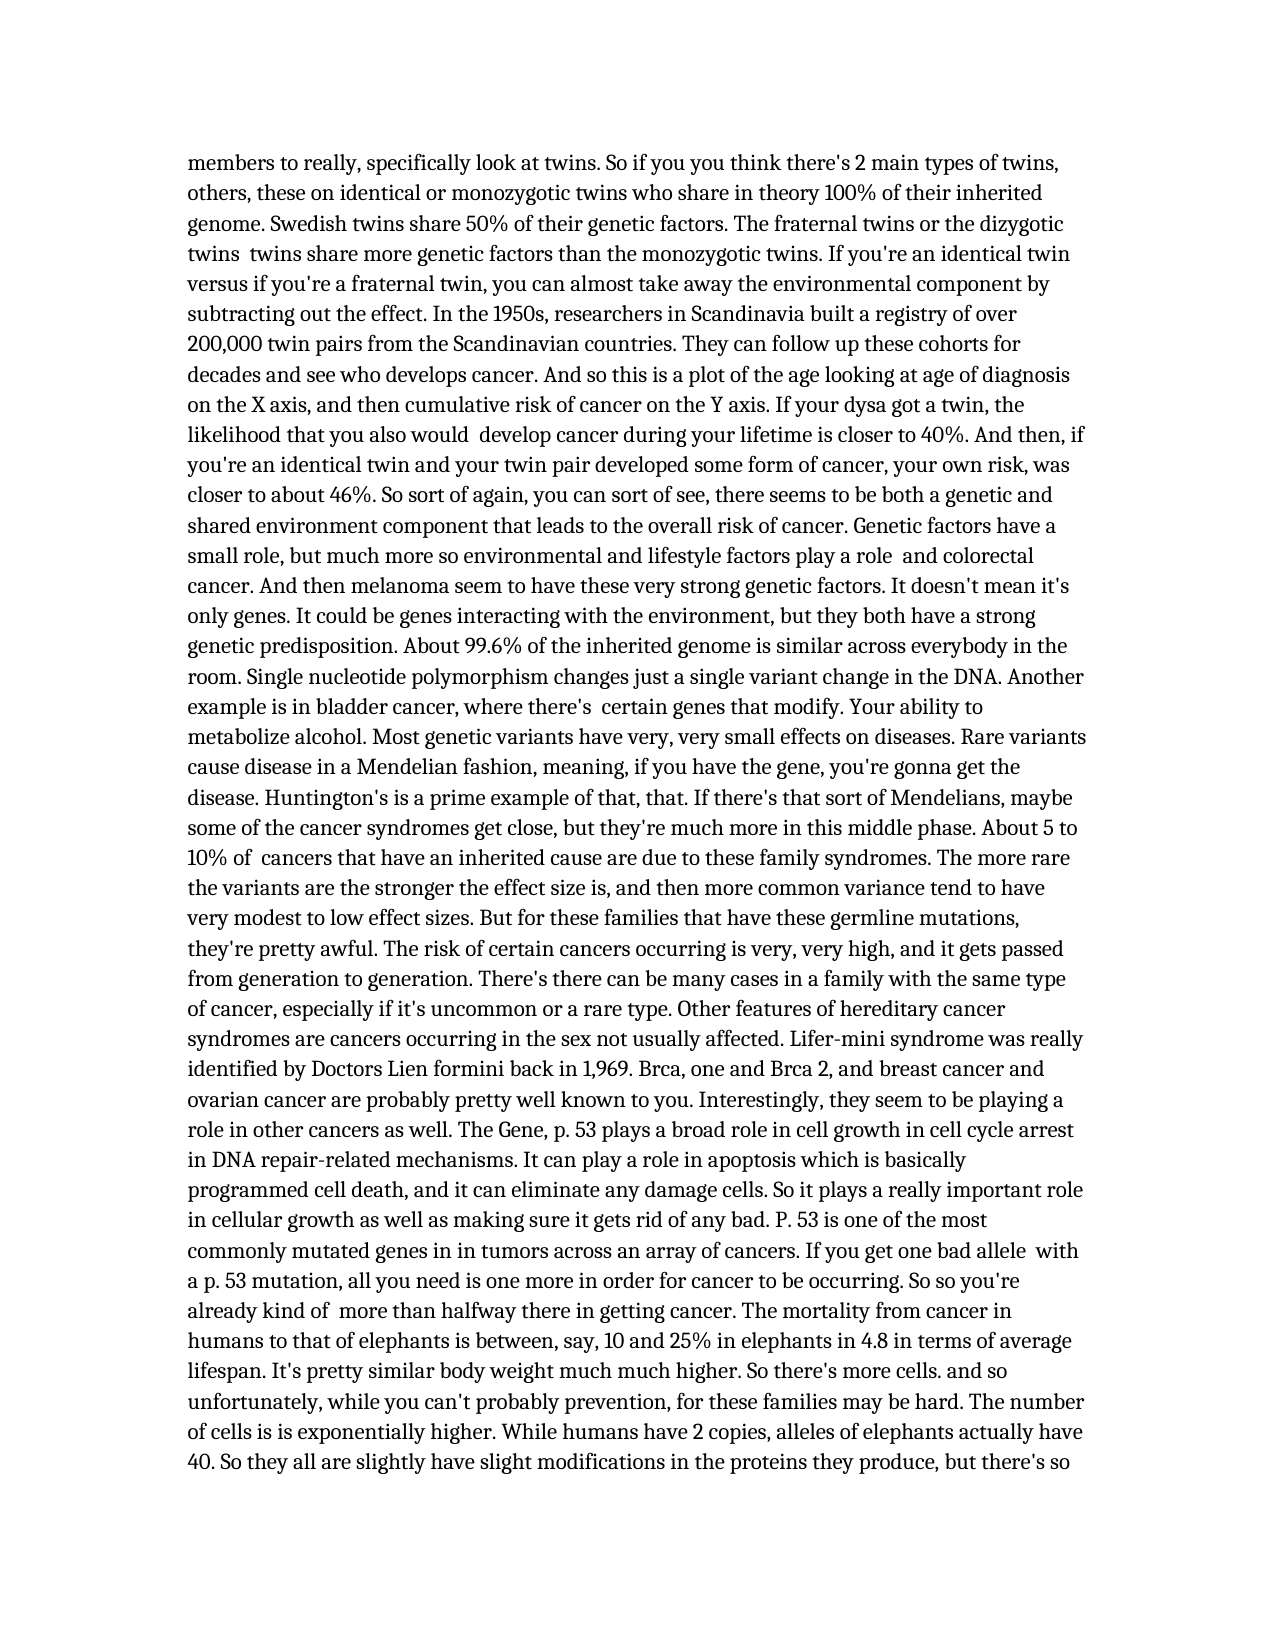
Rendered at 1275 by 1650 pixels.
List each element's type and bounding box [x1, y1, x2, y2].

text [187, 150, 1087, 1475]
